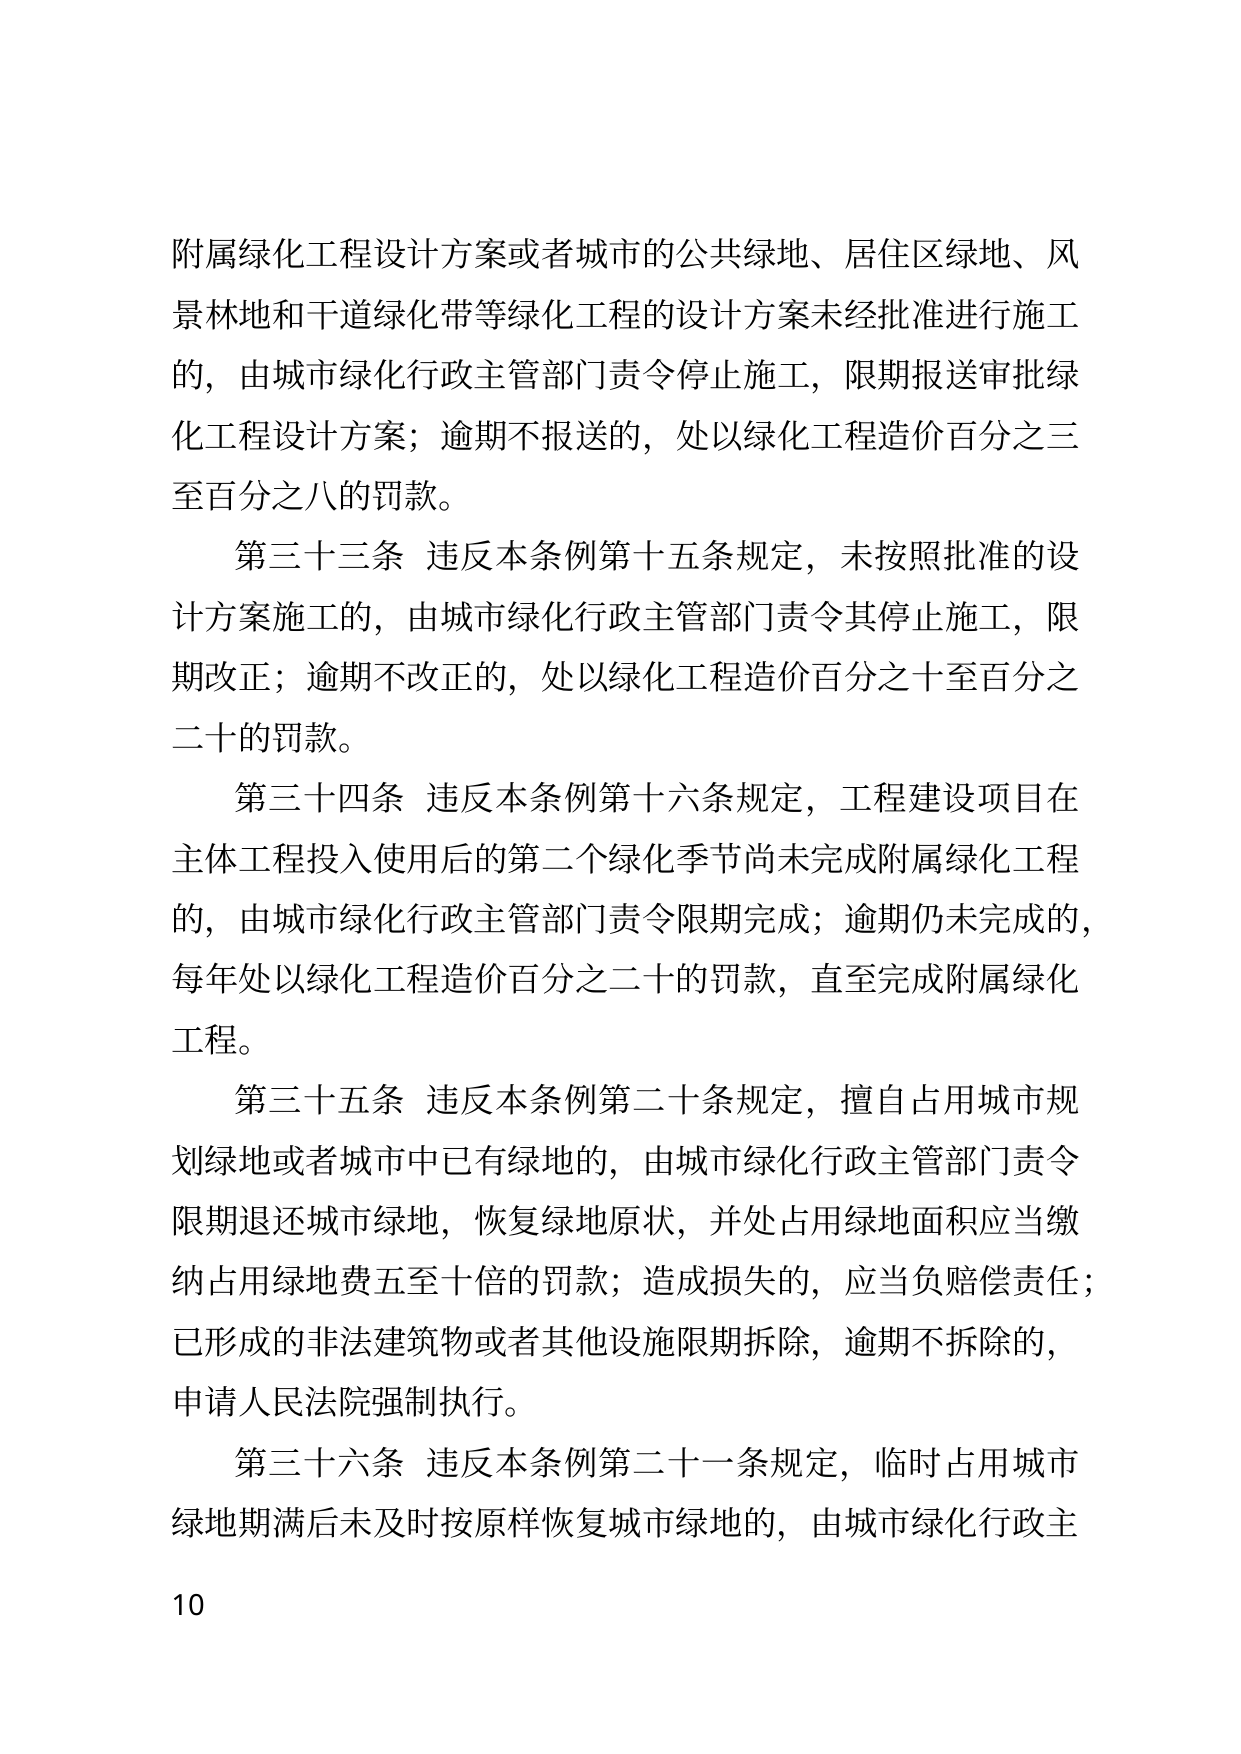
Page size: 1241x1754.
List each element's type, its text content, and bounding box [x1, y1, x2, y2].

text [171, 1427, 1081, 1548]
text 第三十五条 违反本条例第二十条规定，擅自占用城市规划绿地或者城市中已有绿地的，由城市绿化行政主管部门责令限期退还城市绿地，恢复绿地原状，并处占用绿地面积应当缴纳占用绿地费五至十倍的罚款；造成损失的，应当负赔偿责任；已形成的非法建筑物或者其他设施限期拆除，逾期不拆除的，申请人民法院强制执行。 [171, 1064, 1081, 1427]
text 第三十三条 违反本条例第十五条规定，未按照批准的设计方案施工的，由城市绿化行政主管部门责令其停止施工，限期改正；逾期不改正的，处以绿化工程造价百分之十至百分之二十的罚款。 [171, 521, 1081, 762]
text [171, 218, 1081, 521]
text 第三十四条 违反本条例第十六条规定，工程建设项目在主体工程投入使用后的第二个绿化季节尚未完成附属绿化工程的，由城市绿化行政主管部门责令限期完成；逾期仍未完成的，每年处以绿化工程造价百分之二十的罚款，直至完成附属绿化工程。 [171, 762, 1081, 1064]
